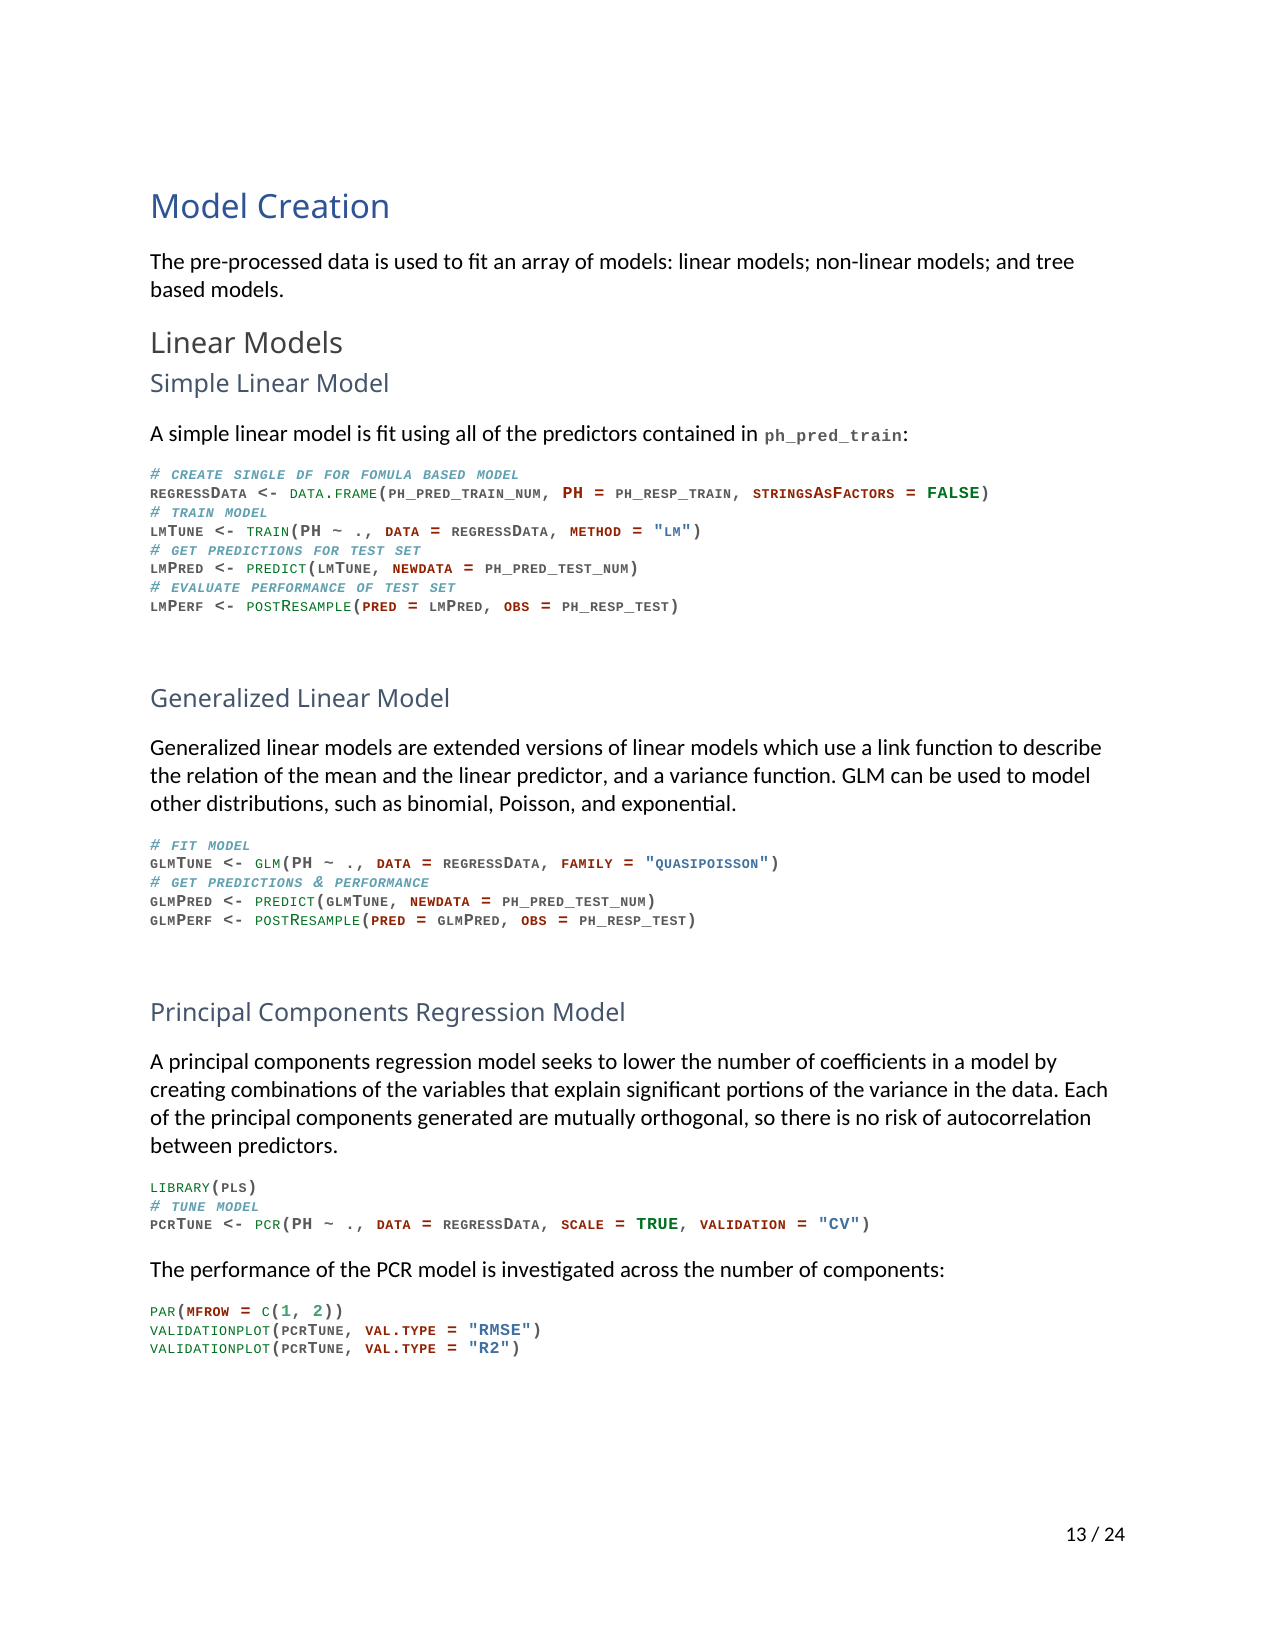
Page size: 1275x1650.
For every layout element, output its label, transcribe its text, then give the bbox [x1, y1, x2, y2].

text # create single df for fomula based model regressData <- data.frame(ph_pred_train_num, PH = ph_resp_train, stringsAsFactors = FALSE) # train model lmTune <- train(PH ~ ., data = regressData, method = "lm") # get predictions for test set lmPred <- predict(lmTune, newdata = ph_pred_test_num) # evaluate performance of test set lmPerf <- postResample(pred = lmPred, obs = ph_resp_test) [150, 466, 1125, 617]
subtitle Simple Linear Model [150, 366, 1125, 400]
text # fit model glmTune <- glm(PH ~ ., data = regressData, family = "quasipoisson") # get predictions & performance glmPred <- predict(glmTune, newdata = ph_pred_test_num) glmPerf <- postResample(pred = glmPred, obs = ph_resp_test) [150, 836, 1125, 931]
text A simple linear model is fit using all of the predictors contained in ph_pred_train: [150, 419, 1125, 447]
text Generalized linear models are extended versions of linear models which use a link function to describe the relation of the mean and the linear predictor, and a variance function. GLM can be used to model other distributions, such as binomial, Poisson, and exponential. [150, 733, 1125, 817]
text The pre-processed data is used to fit an array of models: linear models; non-linear models; and tree based models. [150, 247, 1125, 303]
subtitle Linear Models [150, 322, 1125, 362]
text The performance of the PCR model is investigated across the number of components: [150, 1256, 1125, 1284]
subtitle Model Creation [150, 183, 1125, 229]
subtitle Principal Components Regression Model [150, 994, 1125, 1029]
subtitle Generalized Linear Model [150, 681, 1125, 715]
text par(mfrow = c(1, 2)) validationplot(pcrTune, val.type = "RMSE") validationplot(pcrTune, val.type = "R2") [150, 1302, 1125, 1359]
text library(pls) # tune model pcrTune <- pcr(PH ~ ., data = regressData, scale = TRUE, validation = "CV") [150, 1178, 1125, 1235]
text A principal components regression model seeks to lower the number of coefficients in a model by creating combinations of the variables that explain significant portions of the variance in the data. Each of the principal components generated are mutually orthogonal, so there is no risk of autocorrelation between predictors. [150, 1047, 1125, 1159]
